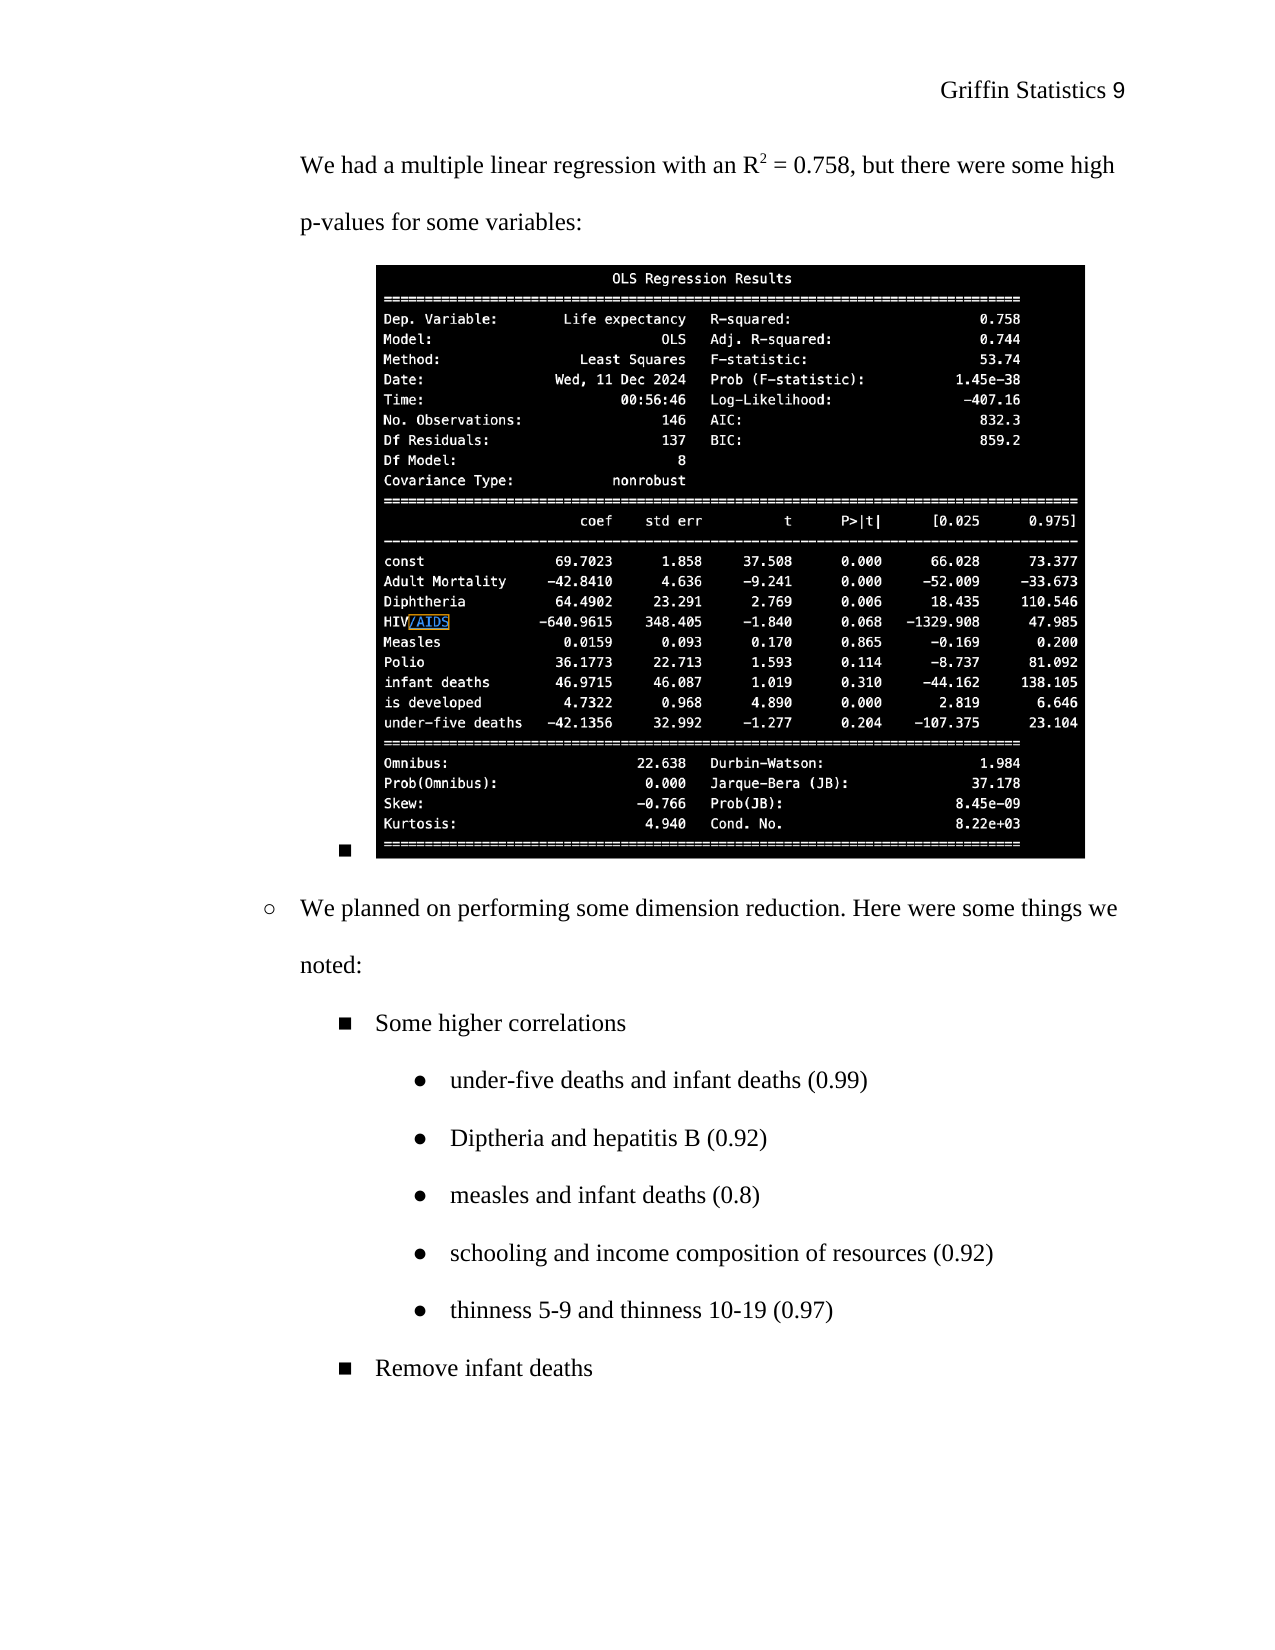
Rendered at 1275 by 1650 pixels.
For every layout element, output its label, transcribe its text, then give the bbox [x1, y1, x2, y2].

list Some higher correlations [337, 1008, 1125, 1037]
list measles and infant deaths (0.8) [412, 1181, 1125, 1209]
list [262, 150, 1125, 236]
list We planned on performing some dimension reduction. Here were some things we noted: [262, 893, 1125, 979]
list schooling and income composition of resources (0.92) [412, 1238, 1125, 1267]
list Remove infant deaths [337, 1353, 1125, 1382]
list Diptheria and hepatitis B (0.92) [412, 1123, 1125, 1152]
list under-five deaths and infant deaths (0.99) [412, 1066, 1125, 1094]
picture [375, 265, 1085, 859]
list thinness 5-9 and thinness 10-19 (0.97) [412, 1296, 1125, 1324]
